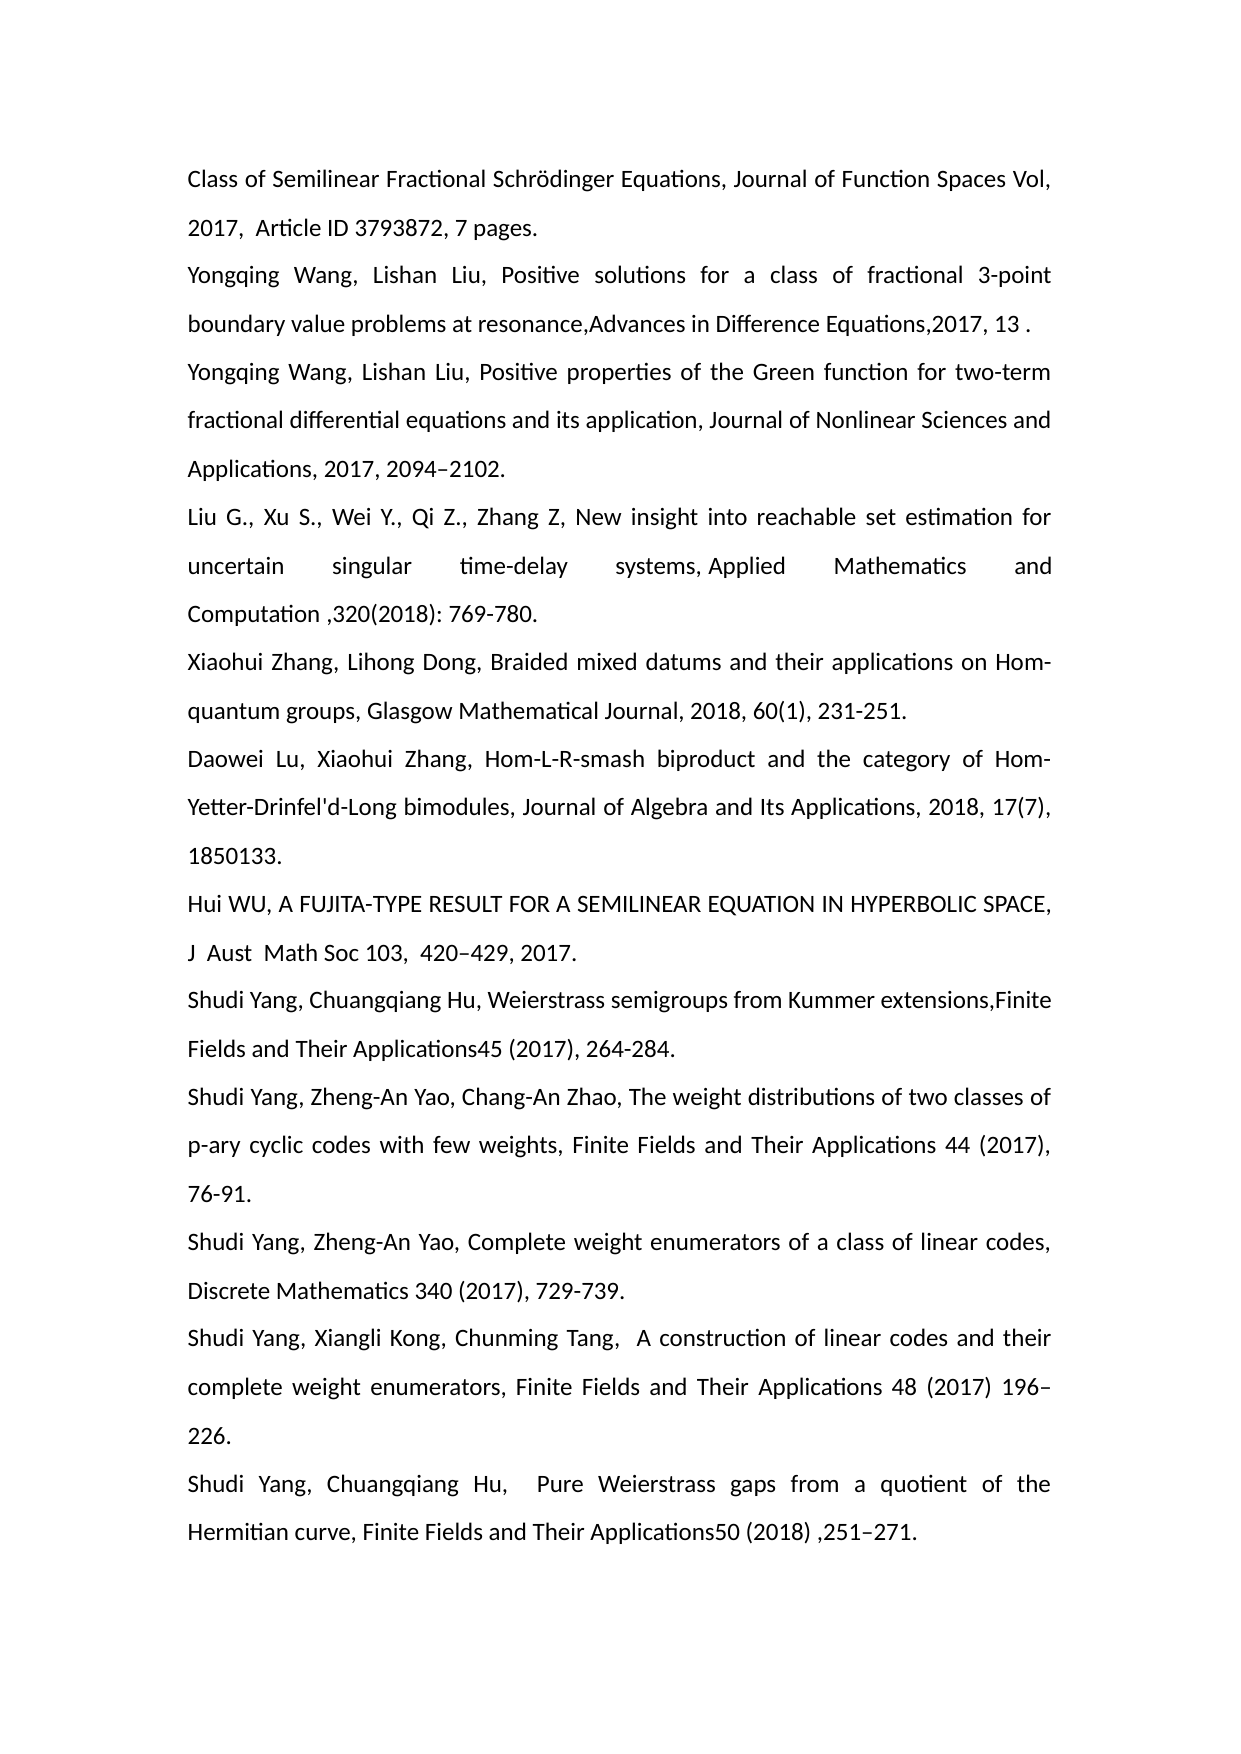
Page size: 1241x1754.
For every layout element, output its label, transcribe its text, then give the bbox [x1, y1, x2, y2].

text Daowei Lu, Xiaohui Zhang, Hom-L-R-smash biproduct and the category of Hom-Yetter-Drinfel'd-Long bimodules, Journal of Algebra and Its Applications, 2018, 17(7), 1850133. [187, 742, 1053, 872]
text Shudi Yang, Chuangqiang Hu, Weierstrass semigroups from Kummer extensions,Finite Fields and Their Applications45 (2017), 264-284. [187, 983, 1053, 1065]
text Shudi Yang, Xiangli Kong, Chunming Tang, A construction of linear codes and their complete weight enumerators, Finite Fields and Their Applications 48 (2017) 196–226. [187, 1322, 1053, 1452]
text Yongqing Wang, Lishan Liu, Positive solutions for a class of fractional 3-point boundary value problems at resonance,Advances in Difference Equations,2017, 13 . [187, 258, 1053, 340]
text Xiaohui Zhang, Lihong Dong, Braided mixed datums and their applications on Hom-quantum groups, Glasgow Mathematical Journal, 2018, 60(1), 231-251. [187, 645, 1053, 727]
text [187, 162, 1053, 243]
text Yongqing Wang, Lishan Liu, Positive properties of the Green function for two-term fractional differential equations and its application, Journal of Nonlinear Sciences and Applications, 2017, 2094–2102. [187, 355, 1053, 485]
text Hui WU, A FUJITA-TYPE RESULT FOR A SEMILINEAR EQUATION IN HYPERBOLIC SPACE, J Aust Math Soc 103, 420–429, 2017. [187, 887, 1053, 968]
text Liu G., Xu S., Wei Y., Qi Z., Zhang Z, New insight into reachable set estimation for uncertain singular time-delay systems, Applied Mathematics and Computation ,320(2018): 769-780. [187, 500, 1053, 630]
text Shudi Yang, Zheng-An Yao, Complete weight enumerators of a class of linear codes, Discrete Mathematics 340 (2017), 729-739. [187, 1225, 1053, 1306]
text Shudi Yang, Zheng-An Yao, Chang-An Zhao, The weight distributions of two classes of p-ary cyclic codes with few weights, Finite Fields and Their Applications 44 (2017), 76-91. [187, 1080, 1053, 1210]
text Shudi Yang, Chuangqiang Hu, Pure Weierstrass gaps from a quotient of the Hermitian curve, Finite Fields and Their Applications50 (2018) ,251–271. [187, 1467, 1053, 1548]
